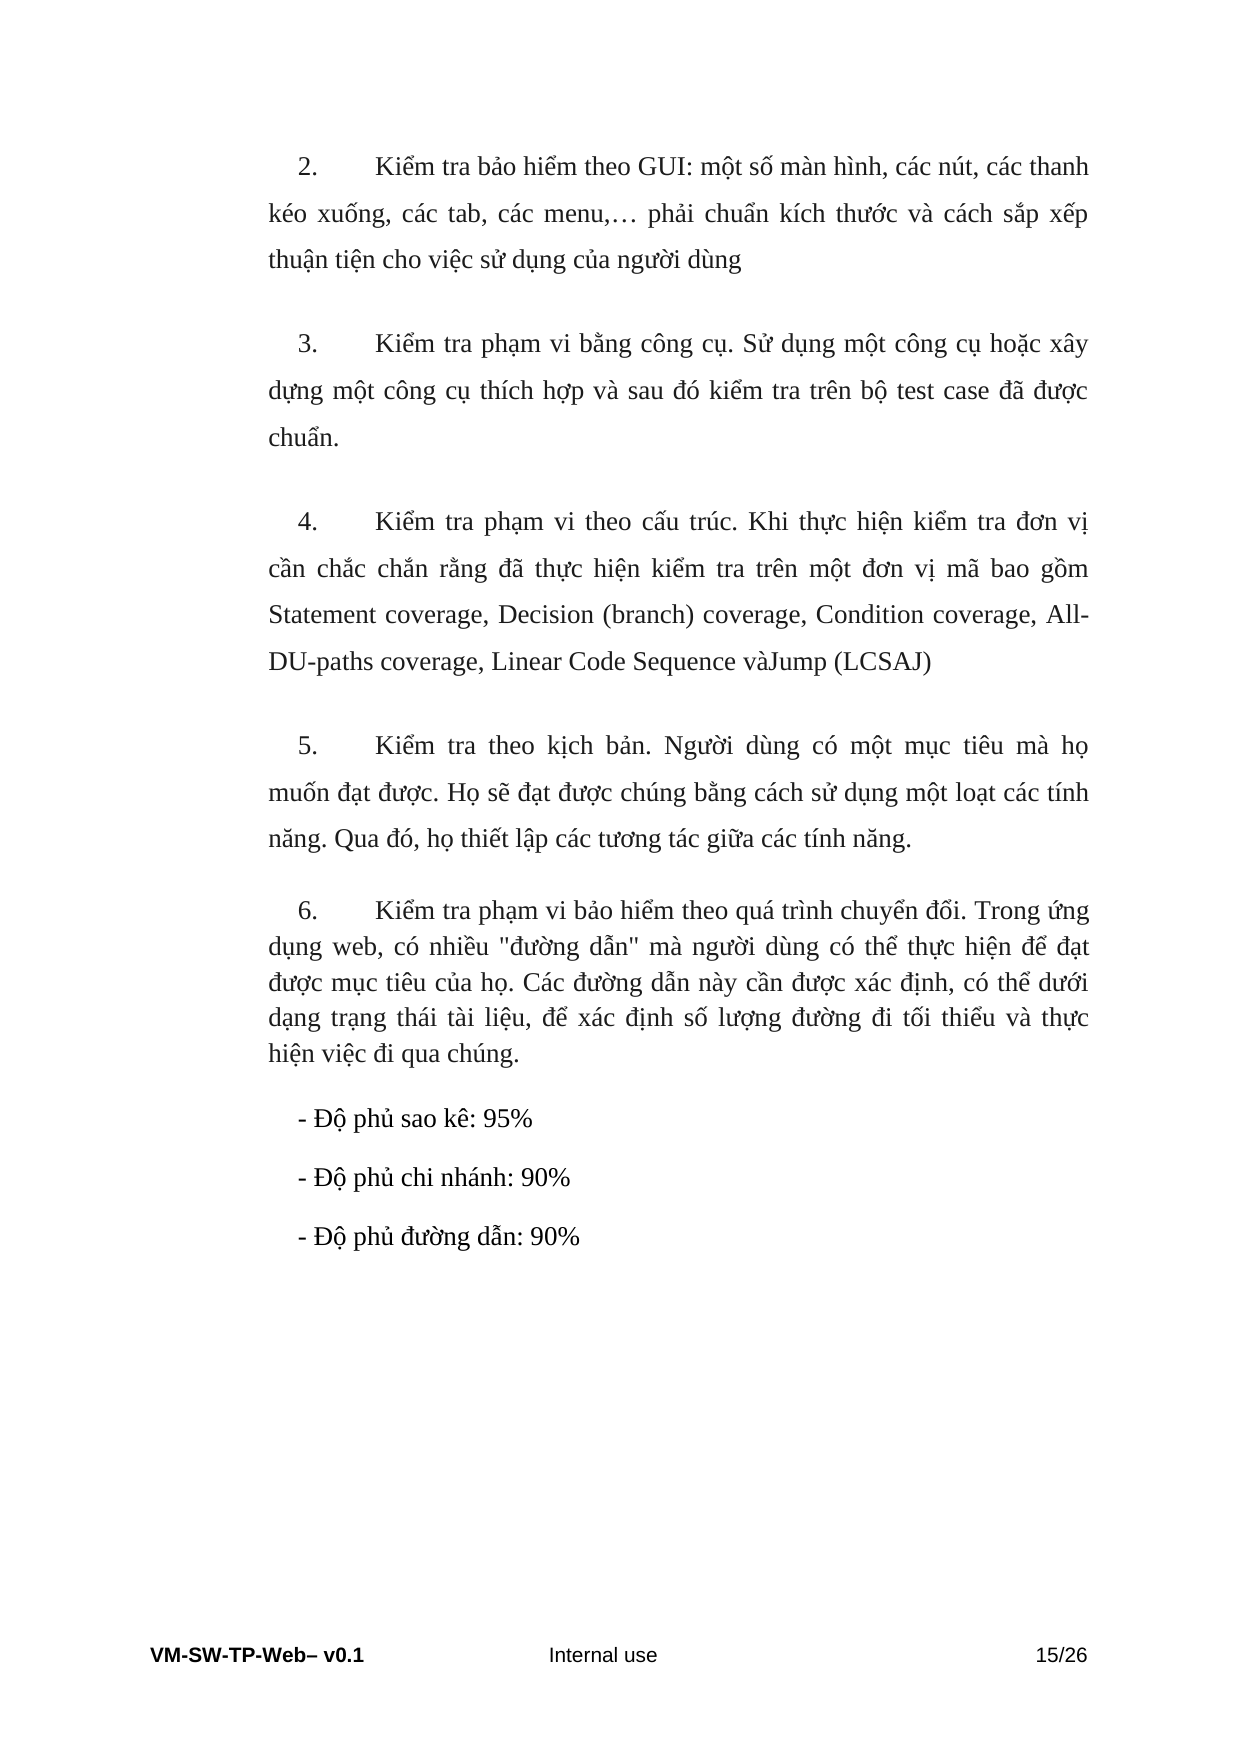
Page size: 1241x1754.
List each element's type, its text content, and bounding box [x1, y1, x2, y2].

list Kiểm tra theo kịch bản. Người dùng có một mục tiêu mà họ muốn đạt được. Họ sẽ đạt được chúng bằng cách sử dụng một loạt các tính năng. Qua đó, họ thiết lập các tương tác giữa các tính năng. [268, 729, 1090, 854]
list Kiểm tra phạm vi bằng công cụ. Sử dụng một công cụ hoặc xây dựng một công cụ thích hợp và sau đó kiểm tra trên bộ test case đã được chuẩn. [268, 327, 1090, 452]
list Kiểm tra bảo hiểm theo GUI: một số màn hình, các nút, các thanh kéo xuống, các tab, các menu,… phải chuẩn kích thước và cách sắp xếp thuận tiện cho việc sử dụng của người dùng [268, 150, 1090, 274]
list Kiểm tra phạm vi theo cấu trúc. Khi thực hiện kiểm tra đơn vị cần chắc chắn rằng đã thực hiện kiểm tra trên một đơn vị mã bao gồm Statement coverage, Decision (branch) coverage, Condition coverage, All-DU-paths coverage, Linear Code Sequence vàJump (LCSAJ) [268, 505, 1090, 676]
text - Độ phủ sao kê: 95% [268, 1102, 1090, 1133]
text - Độ phủ đường dẫn: 90% [268, 1220, 1090, 1251]
text - Độ phủ chi nhánh: 90% [268, 1161, 1090, 1192]
list Kiểm tra phạm vi bảo hiểm theo quá trình chuyển đổi. Trong ứng dụng web, có nhiều "đường dẫn" mà người dùng có thể thực hiện để đạt được mục tiêu của họ. Các đường dẫn này cần được xác định, có thể dưới dạng trạng thái tài liệu, để xác định số lượng đường đi tối thiểu và thực hiện việc đi qua chúng. [268, 894, 1090, 1068]
